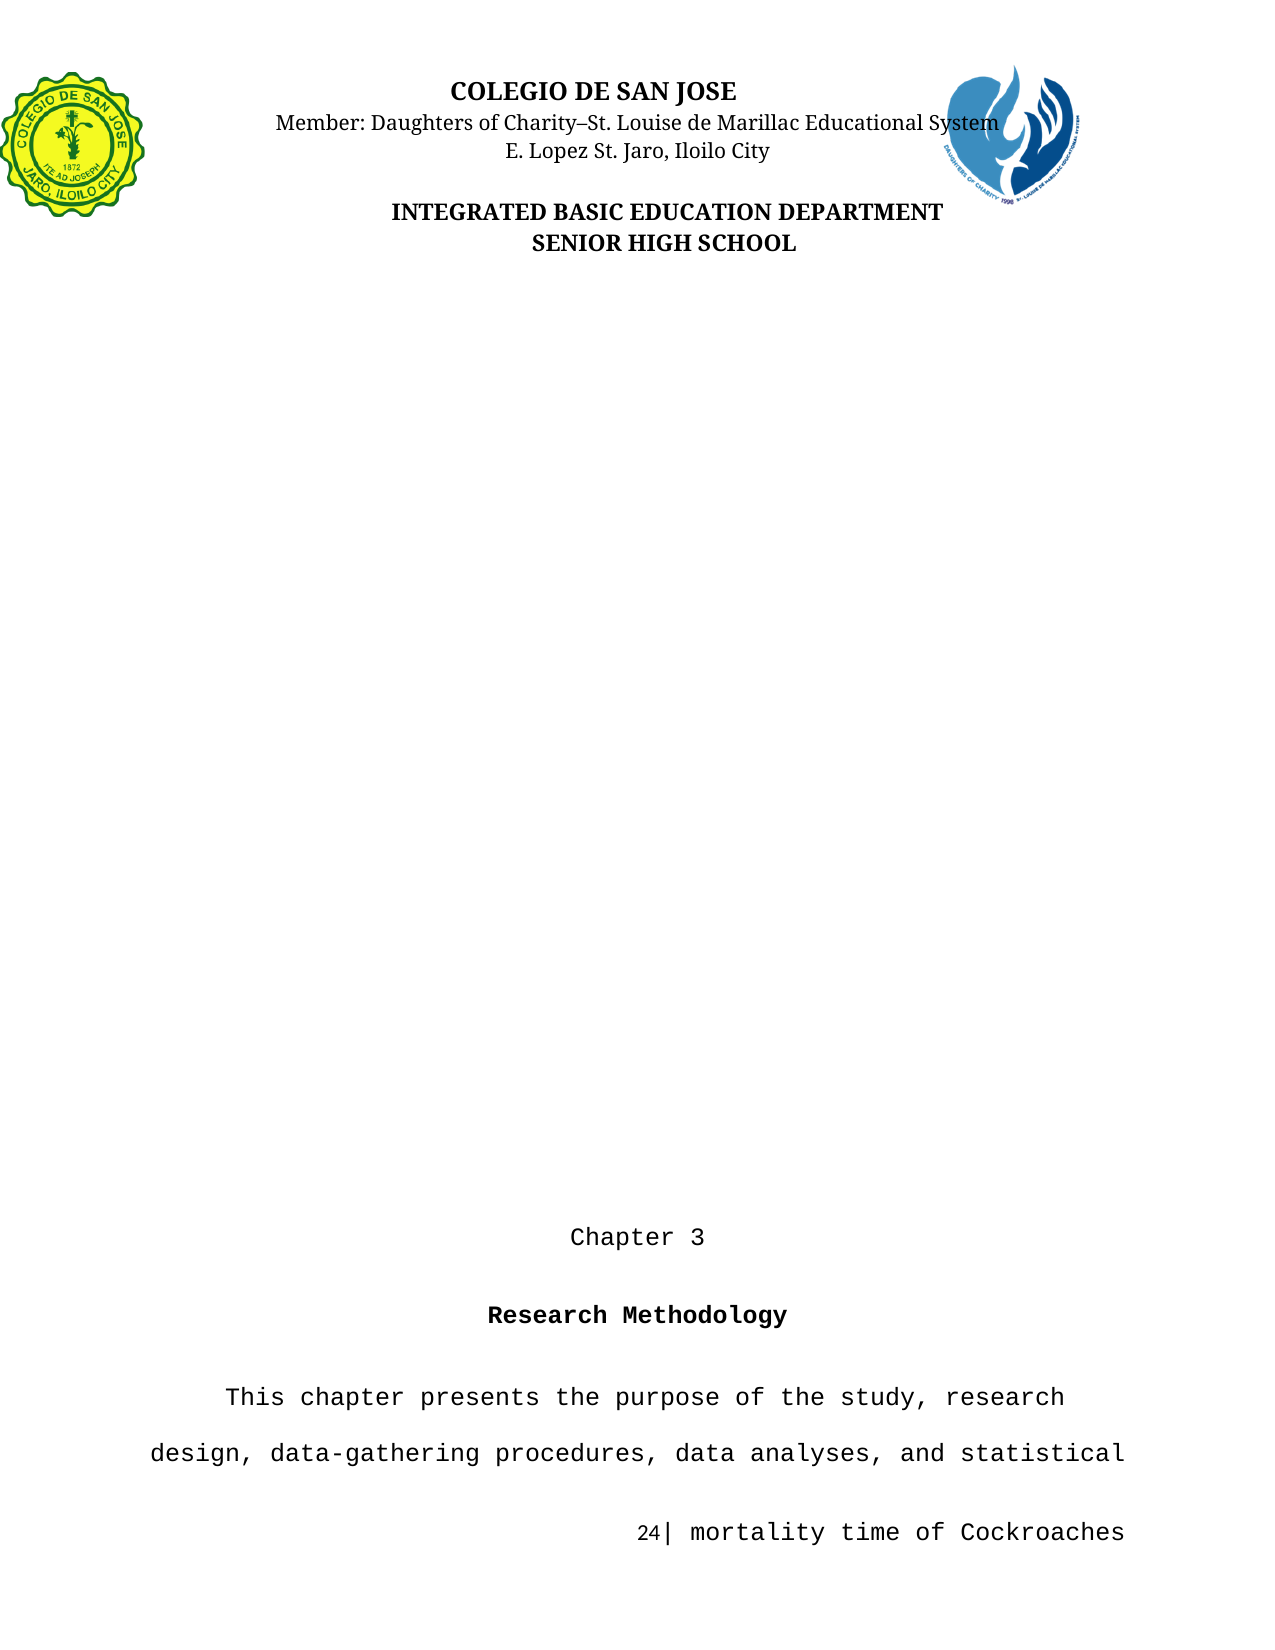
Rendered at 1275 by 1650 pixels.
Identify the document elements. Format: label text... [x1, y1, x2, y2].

text Research Methodology [150, 1302, 1125, 1331]
picture [0, 72, 145, 217]
text Chapter 3 [150, 1225, 1125, 1253]
picture [923, 49, 1097, 232]
